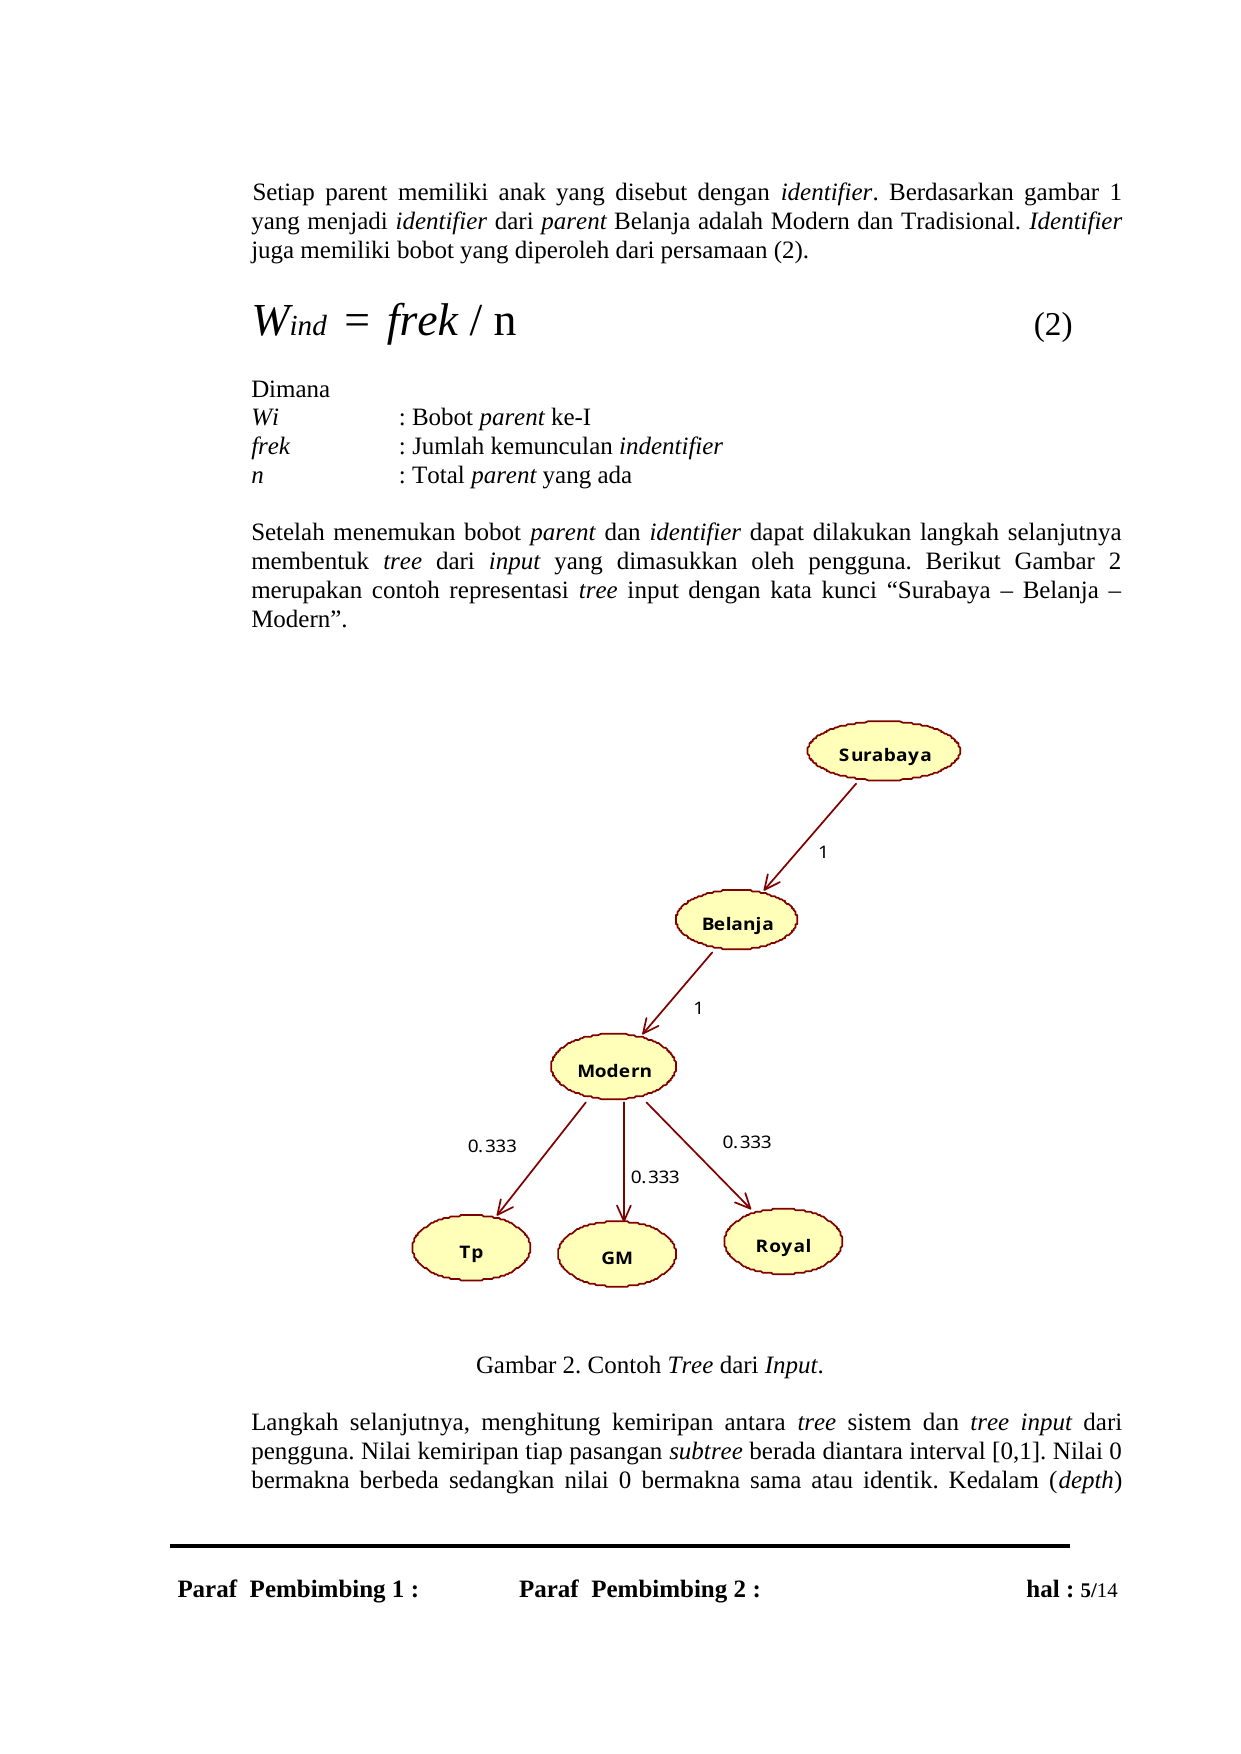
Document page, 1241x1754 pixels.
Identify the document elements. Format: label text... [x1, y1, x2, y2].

text Dimana [251, 374, 1122, 402]
text Setiap parent memiliki anak yang disebut dengan identifier. Berdasarkan gambar 1 yang menjadi identifier dari parent Belanja adalah Modern dan Tradisional. Identifier juga memiliki bobot yang diperoleh dari persamaan (2). [251, 177, 1122, 263]
text Gambar 2. Contoh Tree dari Input. [177, 1350, 1122, 1379]
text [251, 1407, 1122, 1494]
text Wi : Bobot parent ke-I [251, 402, 1122, 431]
text Setelah menemukan bobot parent dan identifier dapat dilakukan langkah selanjutnya membentuk tree dari input yang dimasukkan oleh pengguna. Berikut Gambar 2 merupakan contoh representasi tree input dengan kata kunci “Surabaya – Belanja – Modern”. [251, 517, 1122, 632]
text Wind = frek / n (2) [251, 292, 1122, 345]
text frek : Jumlah kemunculan indentifier [251, 431, 1122, 460]
text n : Total parent yang ada [251, 460, 1122, 489]
